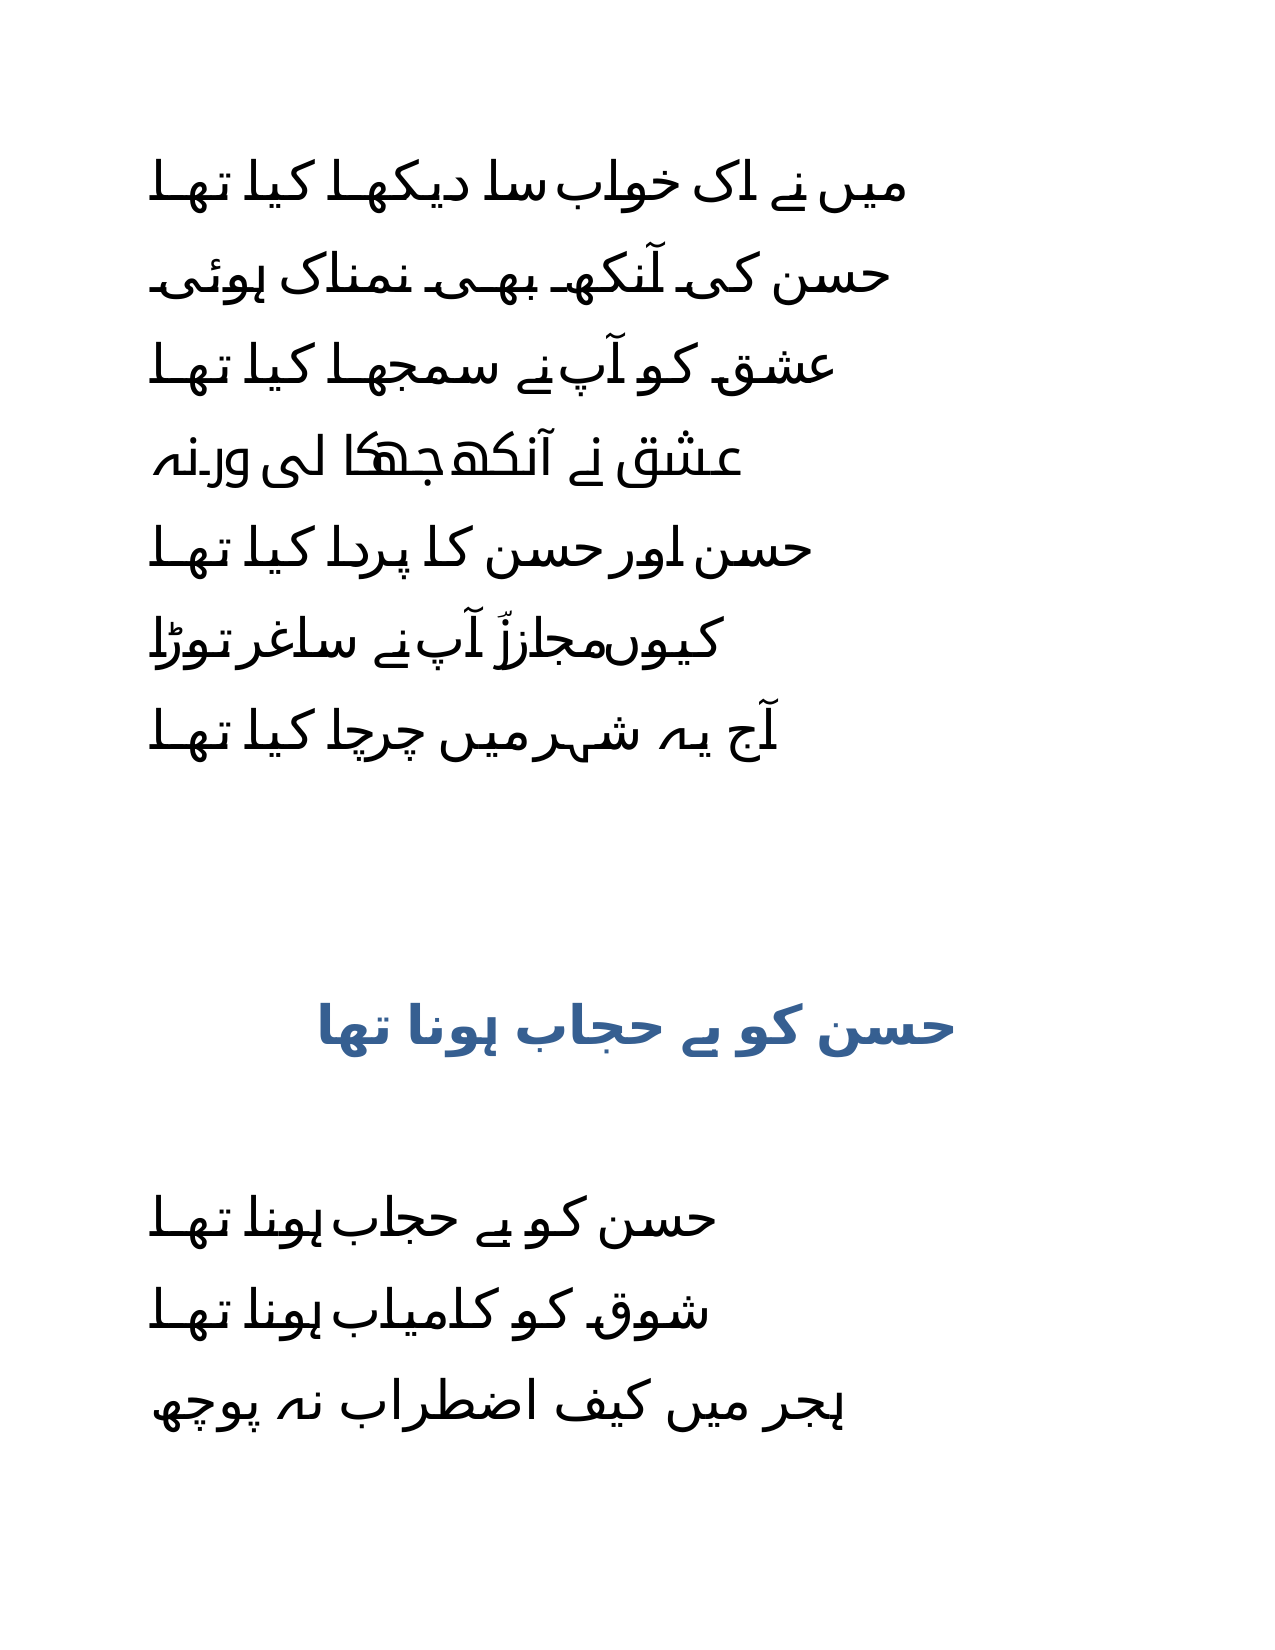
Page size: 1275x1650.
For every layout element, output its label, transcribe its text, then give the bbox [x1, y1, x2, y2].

text ہجر میں کیف اضطراب نہ پوچھ [150, 1369, 1125, 1431]
text کیوں مجازؔ آپ نے ساغر توڑا [150, 607, 1125, 669]
text آج یہ شہر میں چرچا کیا تھا [150, 699, 1125, 761]
subtitle حسن کو بے حجاب ہونا تھا [150, 994, 1125, 1056]
text شوق کو کامیاب ہونا تھا [150, 1278, 1125, 1340]
text حسن کی آنکھ بھی نمناک ہوئی [150, 241, 1125, 304]
text عشق نے آنکھ جھکا لی ورنہ [150, 424, 1125, 487]
text حسن کو بے حجاب ہونا تھا [150, 1186, 1125, 1248]
text میں نے اک خواب سا دیکھا کیا تھا [150, 150, 1125, 212]
text عشق کو آپ نے سمجھا کیا تھا [150, 333, 1125, 395]
text حسن اور حسن کا پردا کیا تھا [150, 516, 1125, 578]
